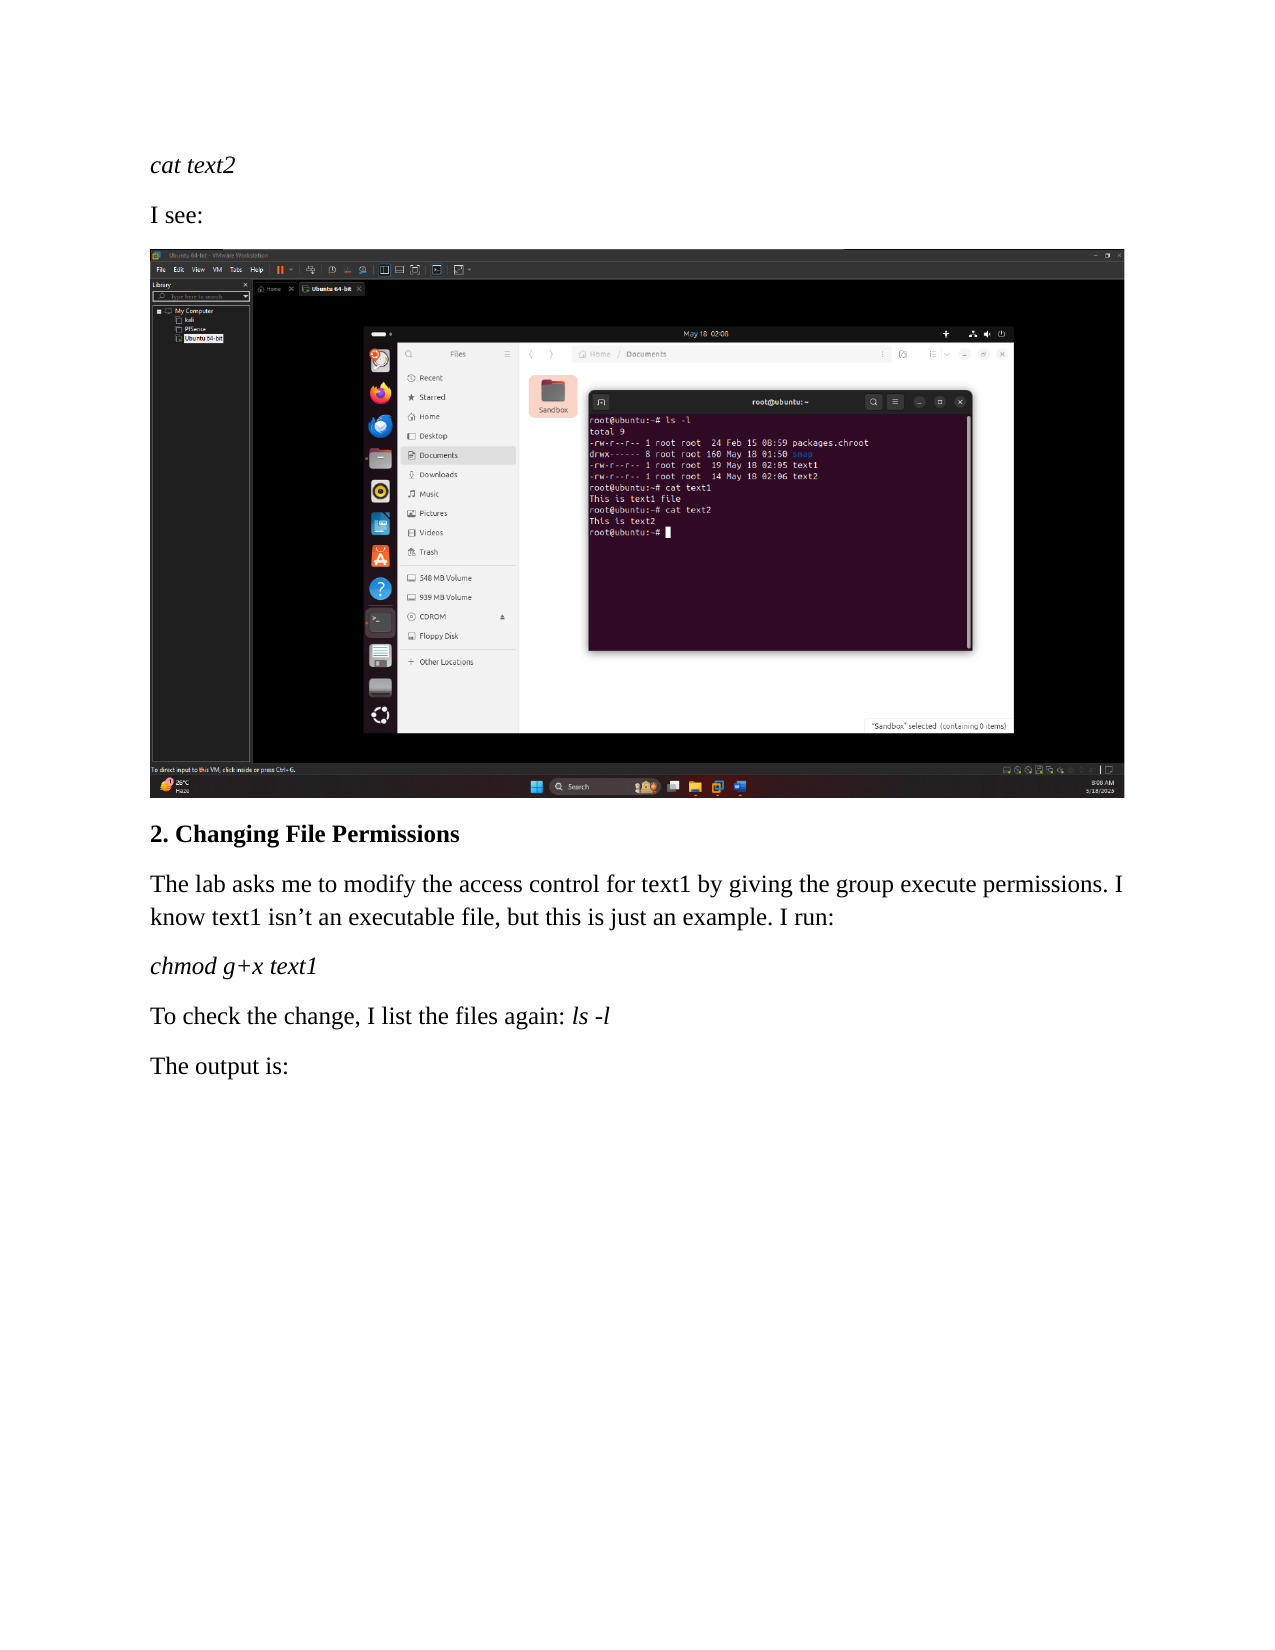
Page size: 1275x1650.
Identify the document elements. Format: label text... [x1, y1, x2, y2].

text cat text2 [150, 150, 1125, 179]
text I see: [150, 200, 1125, 228]
text To check the change, I list the files again: ls -l [150, 1001, 1125, 1030]
text The lab asks me to modify the access control for text1 by giving the group execute permissions. I know text1 isn’t an executable file, but this is just an example. I run: [150, 869, 1125, 930]
text chmod g+x text1 [150, 951, 1125, 980]
text The output is: [150, 1051, 1125, 1079]
picture [150, 249, 1125, 798]
text 2. Changing File Permissions [150, 819, 1125, 848]
